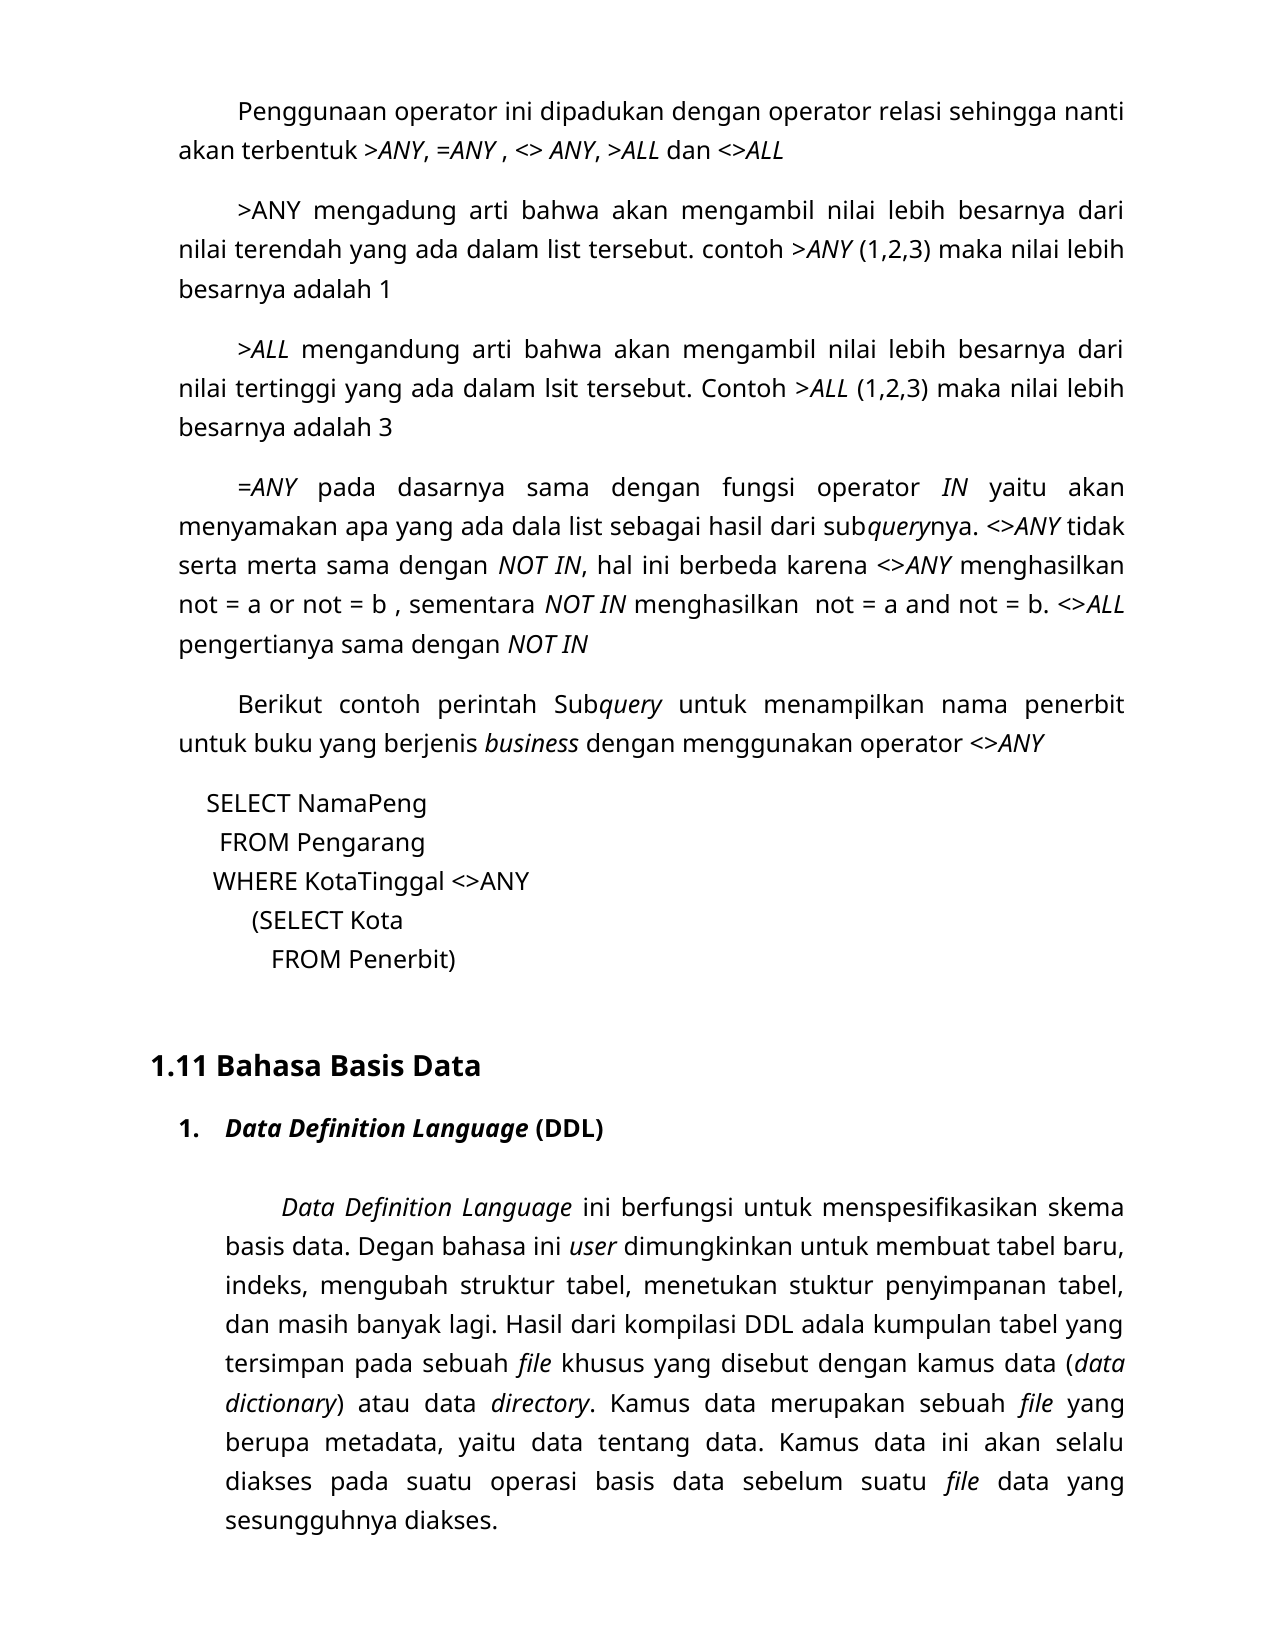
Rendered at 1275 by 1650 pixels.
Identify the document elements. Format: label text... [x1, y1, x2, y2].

text =ANY pada dasarnya sama dengan fungsi operator IN yaitu akan menyamakan apa yang ada dala list sebagai hasil dari subquerynya. <>ANY tidak serta merta sama dengan NOT IN, hal ini berbeda karena <>ANY menghasilkan not = a or not = b , sementara NOT IN menghasilkan not = a and not = b. <>ALL pengertianya sama dengan NOT IN [178, 469, 1125, 660]
text Penggunaan operator ini dipadukan dengan operator relasi sehingga nanti akan terbentuk >ANY, =ANY , <> ANY, >ALL dan <>ALL [178, 94, 1125, 167]
list Data Definition Language (DDL) [178, 1111, 1125, 1145]
text (SELECT Kota [206, 903, 1125, 937]
text FROM Pengarang [206, 824, 1125, 859]
text SELECT NamaPeng [206, 785, 1125, 819]
text >ANY mengadung arti bahwa akan mengambil nilai lebih besarnya dari nilai terendah yang ada dalam list tersebut. contoh >ANY (1,2,3) maka nilai lebih besarnya adalah 1 [178, 193, 1125, 305]
text >ALL mengandung arti bahwa akan mengambil nilai lebih besarnya dari nilai tertinggi yang ada dalam lsit tersebut. Contoh >ALL (1,2,3) maka nilai lebih besarnya adalah 3 [178, 331, 1125, 444]
subtitle 1.11 Bahasa Basis Data [150, 1045, 1125, 1085]
text Berikut contoh perintah Subquery untuk menampilkan nama penerbit untuk buku yang berjenis business dengan menggunakan operator <>ANY [178, 686, 1125, 759]
text FROM Penerbit) [206, 942, 1125, 976]
text Data Definition Language ini berfungsi untuk menspesifikasikan skema basis data. Degan bahasa ini user dimungkinkan untuk membuat tabel baru, indeks, mengubah struktur tabel, menetukan stuktur penyimpanan tabel, dan masih banyak lagi. Hasil dari kompilasi DDL adala kumpulan tabel yang tersimpan pada sebuah file khusus yang disebut dengan kamus data (data dictionary) atau data directory. Kamus data merupakan sebuah file yang berupa metadata, yaitu data tentang data. Kamus data ini akan selalu diakses pada suatu operasi basis data sebelum suatu file data yang sesungguhnya diakses. [225, 1189, 1125, 1537]
text WHERE KotaTinggal <>ANY [206, 864, 1125, 898]
